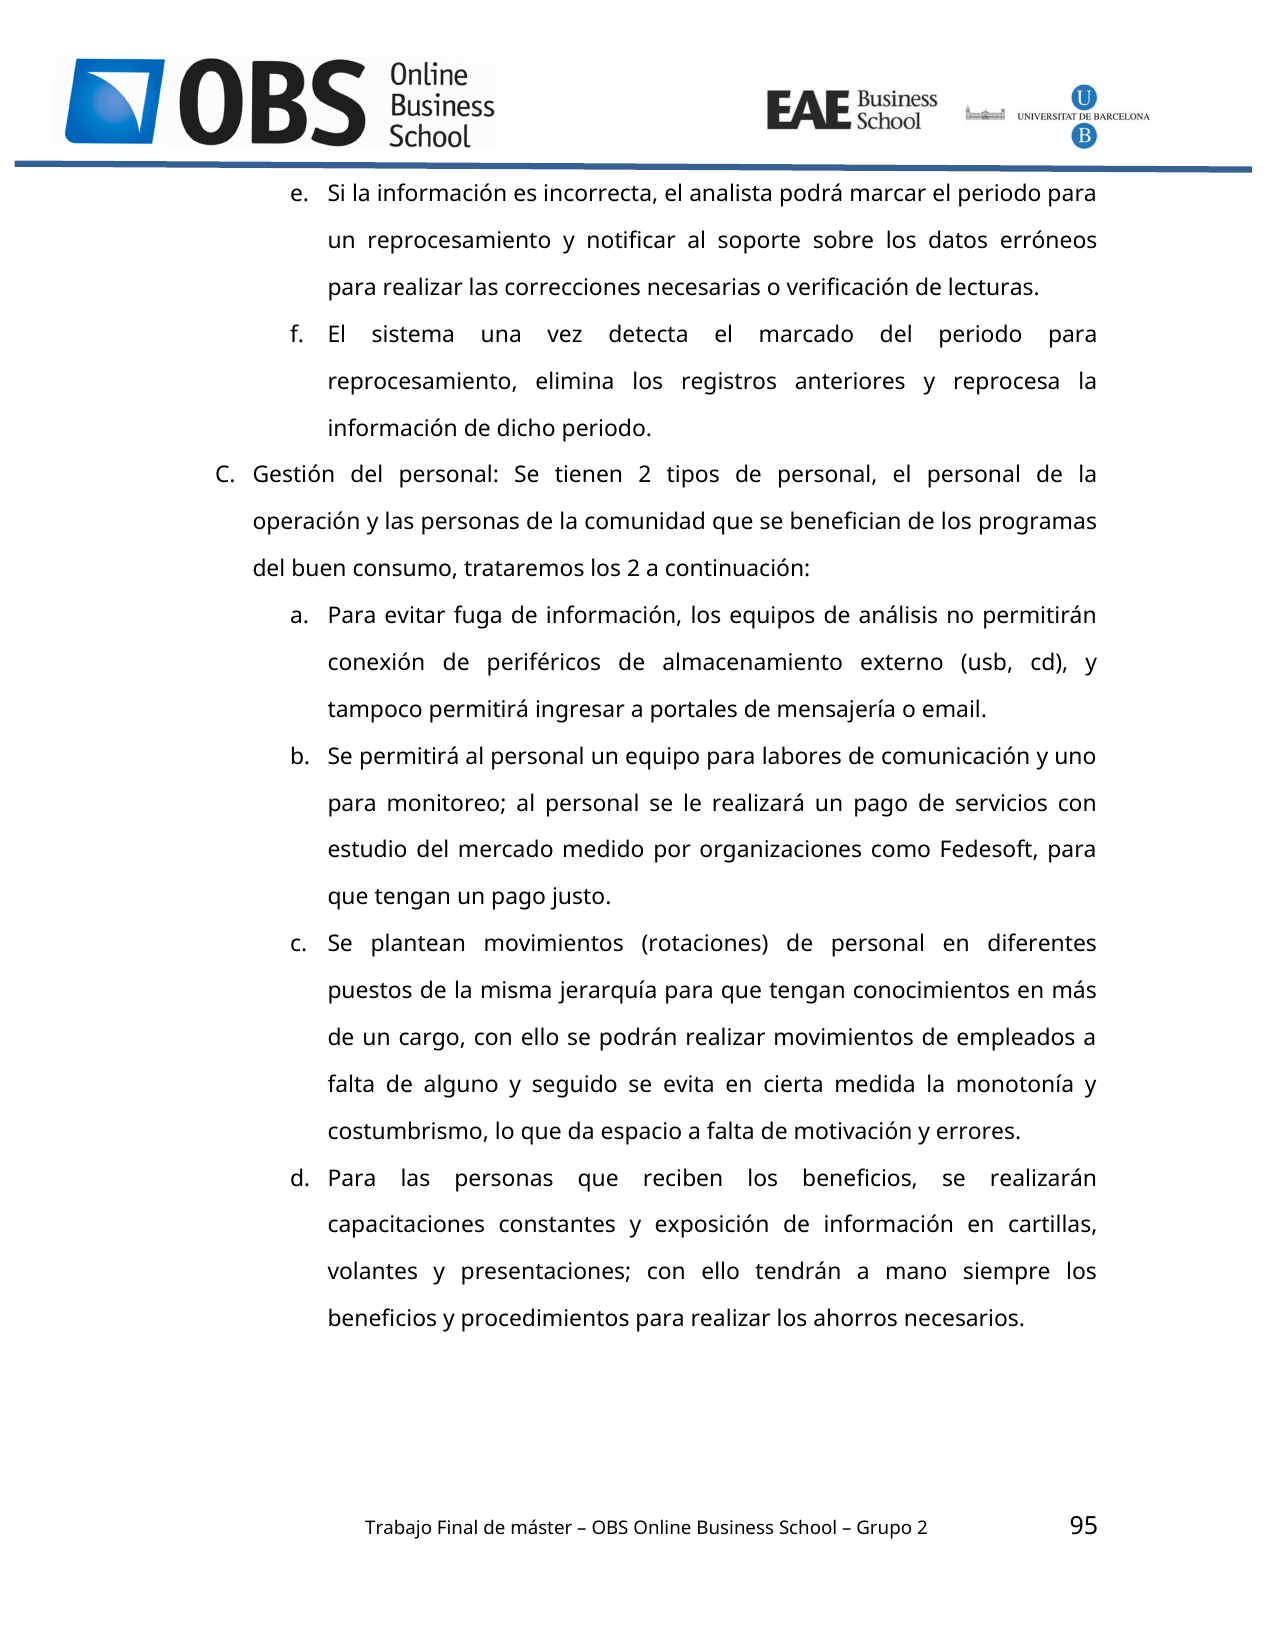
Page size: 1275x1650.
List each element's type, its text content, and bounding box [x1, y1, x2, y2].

list Si la información es incorrecta, el analista podrá marcar el periodo para un reprocesamiento y notificar al soporte sobre los datos erróneos para realizar las correcciones necesarias o verificación de lecturas. [290, 177, 1098, 302]
picture [964, 83, 1153, 151]
list Gestión del personal: Se tienen 2 tipos de personal, el personal de la operación y las personas de la comunidad que se benefician de los programas del buen consumo, trataremos los 2 a continuación: [215, 458, 1098, 583]
list Se plantean movimientos (rotaciones) de personal en diferentes puestos de la misma jerarquía para que tengan conocimientos en más de un cargo, con ello se podrán realizar movimientos de empleados a falta de alguno y seguido se evita en cierta medida la monotonía y costumbrismo, lo que da espacio a falta de motivación y errores. [290, 927, 1098, 1146]
picture [764, 87, 938, 133]
picture [52, 56, 503, 149]
list El sistema una vez detecta el marcado del periodo para reprocesamiento, elimina los registros anteriores y reprocesa la información de dicho periodo. [290, 318, 1098, 443]
list Se permitirá al personal un equipo para labores de comunicación y uno para monitoreo; al personal se le realizará un pago de servicios con estudio del mercado medido por organizaciones como Fedesoft, para que tengan un pago justo. [290, 740, 1098, 912]
list Para las personas que reciben los beneficios, se realizarán capacitaciones constantes y exposición de información en cartillas, volantes y presentaciones; con ello tendrán a mano siempre los beneficios y procedimientos para realizar los ahorros necesarios. [290, 1162, 1098, 1333]
list Para evitar fuga de información, los equipos de análisis no permitirán conexión de periféricos de almacenamiento externo (usb, cd), y tampoco permitirá ingresar a portales de mensajería o email. [290, 599, 1098, 724]
